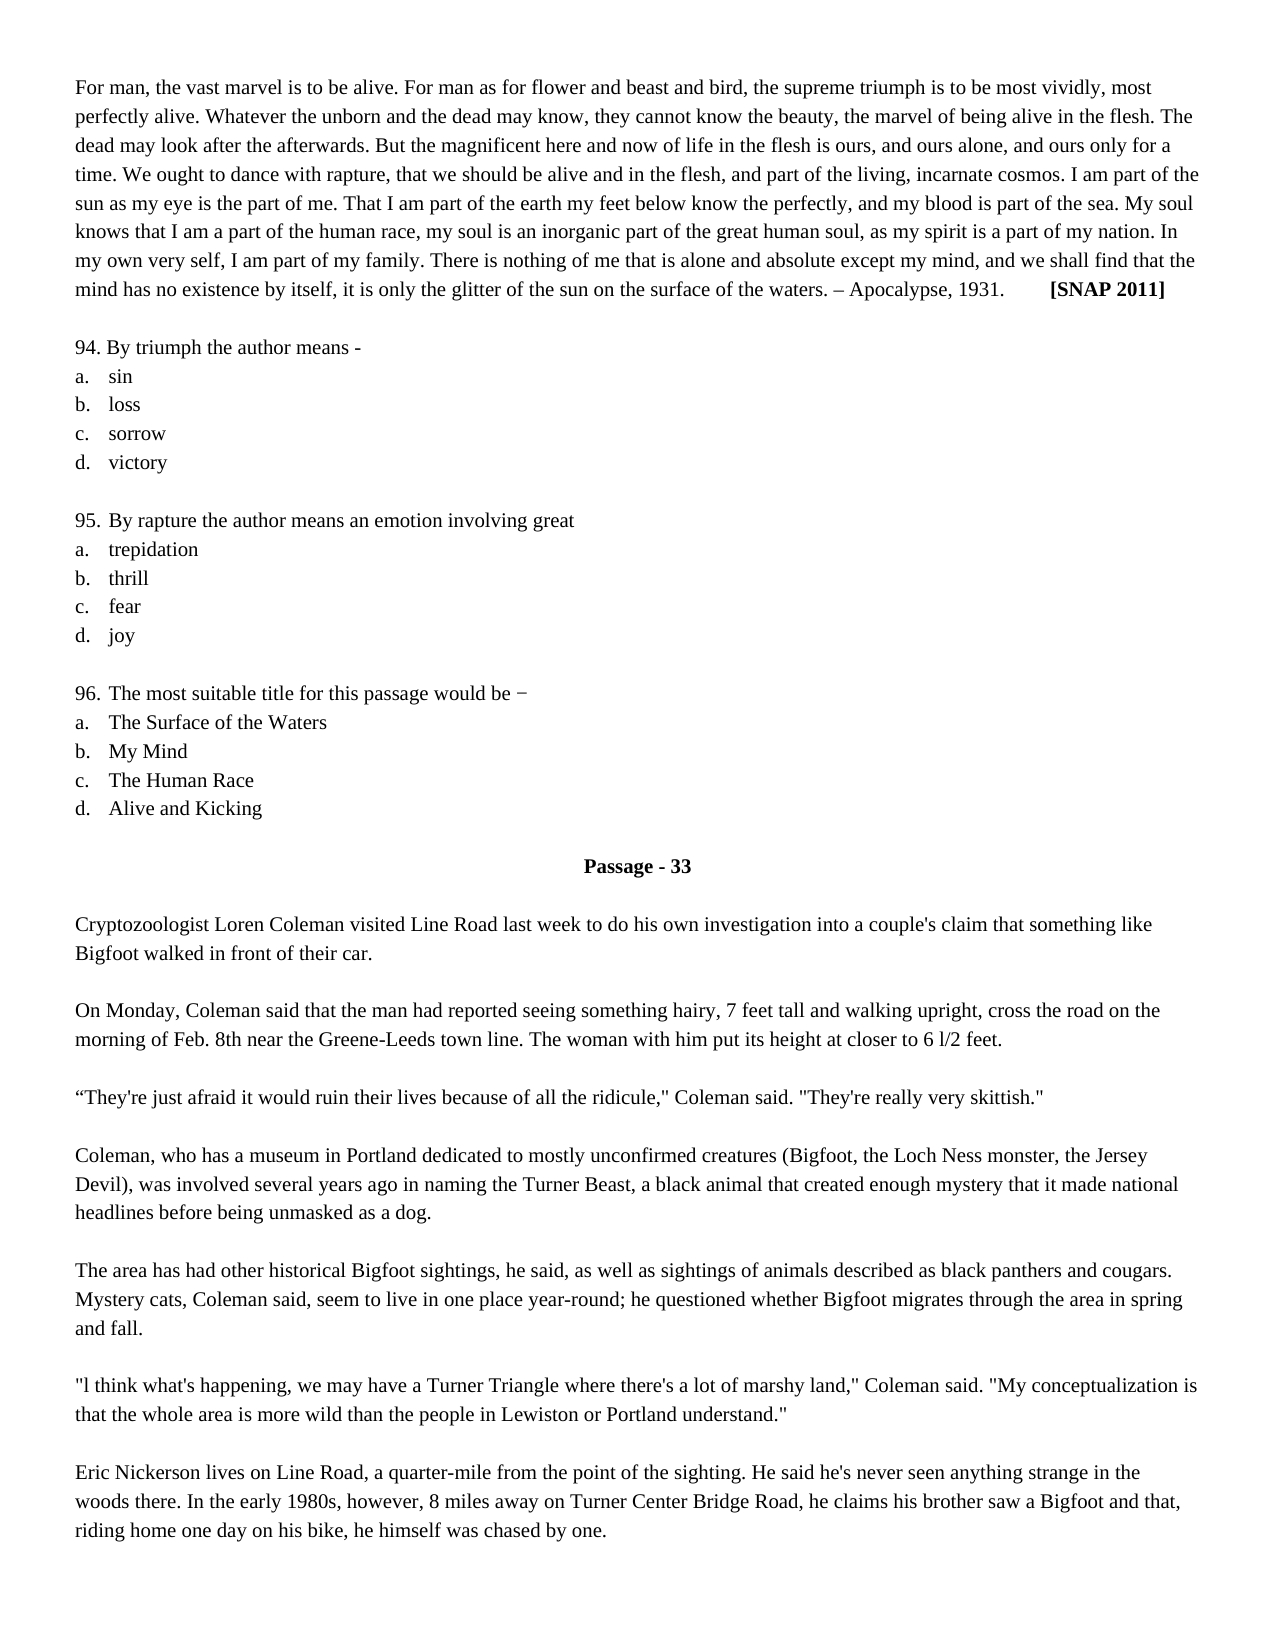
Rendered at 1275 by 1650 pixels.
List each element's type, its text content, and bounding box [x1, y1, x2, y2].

text b. My Mind [75, 739, 1200, 763]
text 95. By rapture the author means an emotion involving great [75, 508, 1200, 532]
text c. sorrow [75, 421, 1200, 445]
text Eric Nickerson lives on Line Road, a quarter-mile from the point of the sighting. He said he's never seen anything strange in the woods there. In the early 1980s, however, 8 miles away on Turner Center Bridge Road, he claims his brother saw a Bigfoot and that, riding home one day on his bike, he himself was chased by one. [75, 1460, 1200, 1542]
text “They're just afraid it would ruin their lives because of all the ridicule," Coleman said. "They're really very skittish." [75, 1085, 1200, 1109]
text Coleman, who has a museum in Portland dedicated to mostly unconfirmed creatures (Bigfoot, the Loch Ness monster, the Jersey Devil), was involved several years ago in naming the Turner Beast, a black animal that created enough mystery that it made national headlines before being unmasked as a dog. [75, 1143, 1200, 1224]
text b. thrill [75, 566, 1200, 589]
text d. joy [75, 623, 1200, 647]
text On Monday, Coleman said that the man had reported seeing something hairy, 7 feet tall and walking upright, cross the road on the morning of Feb. 8th near the Greene-Leeds town line. The woman with him put its height at closer to 6 l/2 feet. [75, 998, 1200, 1051]
text 96. The most suitable title for this passage would be − [75, 681, 1200, 705]
text For man, the vast marvel is to be alive. For man as for flower and beast and bird, the supreme triumph is to be most vividly, most perfectly alive. Whatever the unborn and the dead may know, they cannot know the beauty, the marvel of being alive in the flesh. The dead may look after the afterwards. But the magnificent here and now of life in the flesh is ours, and ours alone, and ours only for a time. We ought to dance with rapture, that we should be alive and in the flesh, and part of the living, incarnate cosmos. I am part of the sun as my eye is the part of me. That I am part of the earth my feet below know the perfectly, and my blood is part of the sea. My soul knows that I am a part of the human race, my soul is an inorganic part of the great human soul, as my spirit is a part of my nation. In my own very self, I am part of my family. There is nothing of me that is alone and absolute except my mind, and we shall find that the mind has no existence by itself, it is only the glitter of the sun on the surface of the waters. – Apocalypse, 1931. [SNAP 2011] [75, 75, 1200, 301]
text a. trepidation [75, 537, 1200, 561]
text b. loss [75, 392, 1200, 416]
text Passage - 33 [75, 854, 1200, 878]
text a. sin [75, 363, 1200, 388]
text c. The Human Race [75, 767, 1200, 792]
text c. fear [75, 594, 1200, 618]
text d. Alive and Kicking [75, 796, 1200, 820]
text a. The Surface of the Waters [75, 710, 1200, 734]
text The area has had other historical Bigfoot sightings, he said, as well as sightings of animals described as black panthers and cougars. Mystery cats, Coleman said, seem to live in one place year-round; he questioned whether Bigfoot migrates through the area in spring and fall. [75, 1258, 1200, 1340]
text d. victory [75, 450, 1200, 474]
text "l think what's happening, we may have a Turner Triangle where there's a lot of marshy land," Coleman said. "My conceptualization is that the whole area is more wild than the people in Lewiston or Portland understand." [75, 1373, 1200, 1426]
text 94. By triumph the author means - [75, 335, 1200, 359]
text Cryptozoologist Loren Coleman visited Line Road last week to do his own investigation into a couple's claim that something like Bigfoot walked in front of their car. [75, 912, 1200, 965]
